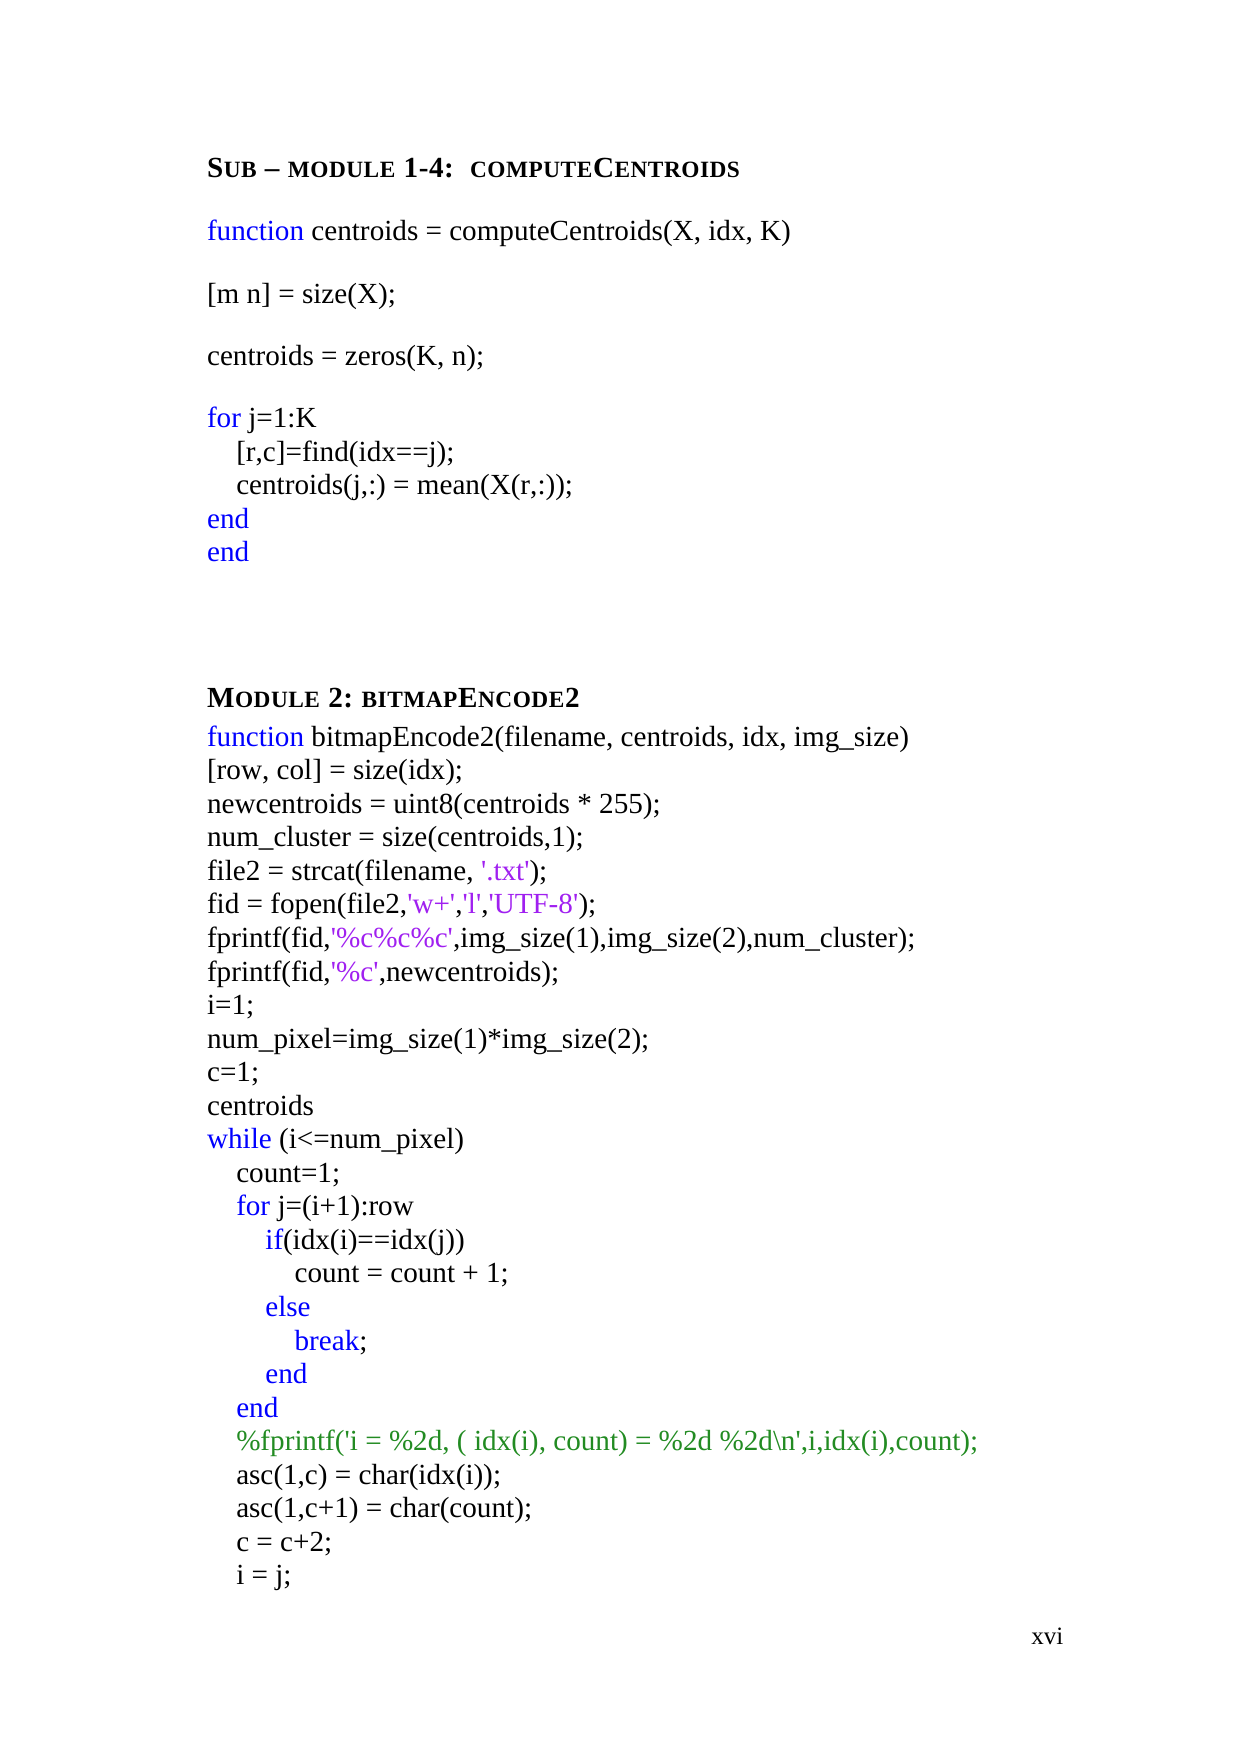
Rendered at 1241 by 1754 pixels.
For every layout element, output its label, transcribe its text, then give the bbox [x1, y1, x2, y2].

text i=1; [207, 987, 1063, 1021]
text end [207, 1356, 1063, 1390]
text centroids = zeros(K, n); [207, 338, 1063, 372]
text function bitmapEncode2(filename, centroids, idx, img_size) [207, 719, 1063, 752]
text fprintf(fid,'%c',newcentroids); [207, 954, 1063, 987]
subtitle Sub – module 1-4: computeCentroids [207, 150, 1063, 183]
text c = c+2; [207, 1524, 1063, 1557]
text end [207, 501, 1063, 534]
text for j=1:K [207, 400, 1063, 434]
text end [207, 534, 1063, 568]
text for j=(i+1):row [207, 1188, 1063, 1222]
text break; [207, 1323, 1063, 1356]
text function centroids = computeCentroids(X, idx, K) [207, 213, 1063, 247]
text fid = fopen(file2,'w+','l','UTF-8'); [207, 887, 1063, 920]
text c=1; [207, 1054, 1063, 1088]
text count = count + 1; [207, 1256, 1063, 1289]
text else [207, 1289, 1063, 1323]
text %fprintf('i = %2d, ( idx(i), count) = %2d %2d\n',i,idx(i),count); [207, 1423, 1063, 1457]
text file2 = strcat(filename, '.txt'); [207, 853, 1063, 887]
text num_cluster = size(centroids,1); [207, 819, 1063, 853]
text count=1; [207, 1155, 1063, 1188]
text i = j; [207, 1557, 1063, 1591]
text asc(1,c+1) = char(count); [207, 1490, 1063, 1524]
text end [207, 1390, 1063, 1423]
text asc(1,c) = char(idx(i)); [207, 1457, 1063, 1490]
text if(idx(i)==idx(j)) [207, 1222, 1063, 1256]
text centroids [207, 1088, 1063, 1121]
text [m n] = size(X); [207, 276, 1063, 309]
text centroids(j,:) = mean(X(r,:)); [207, 467, 1063, 501]
text newcentroids = uint8(centroids * 255); [207, 786, 1063, 819]
text [row, col] = size(idx); [207, 752, 1063, 786]
text [r,c]=find(idx==j); [207, 434, 1063, 467]
subtitle Module 2: bitmapEncode2 [207, 680, 1063, 714]
text fprintf(fid,'%c%c%c',img_size(1),img_size(2),num_cluster); [207, 920, 1063, 954]
text num_pixel=img_size(1)*img_size(2); [207, 1021, 1063, 1054]
text while (i<=num_pixel) [207, 1121, 1063, 1155]
